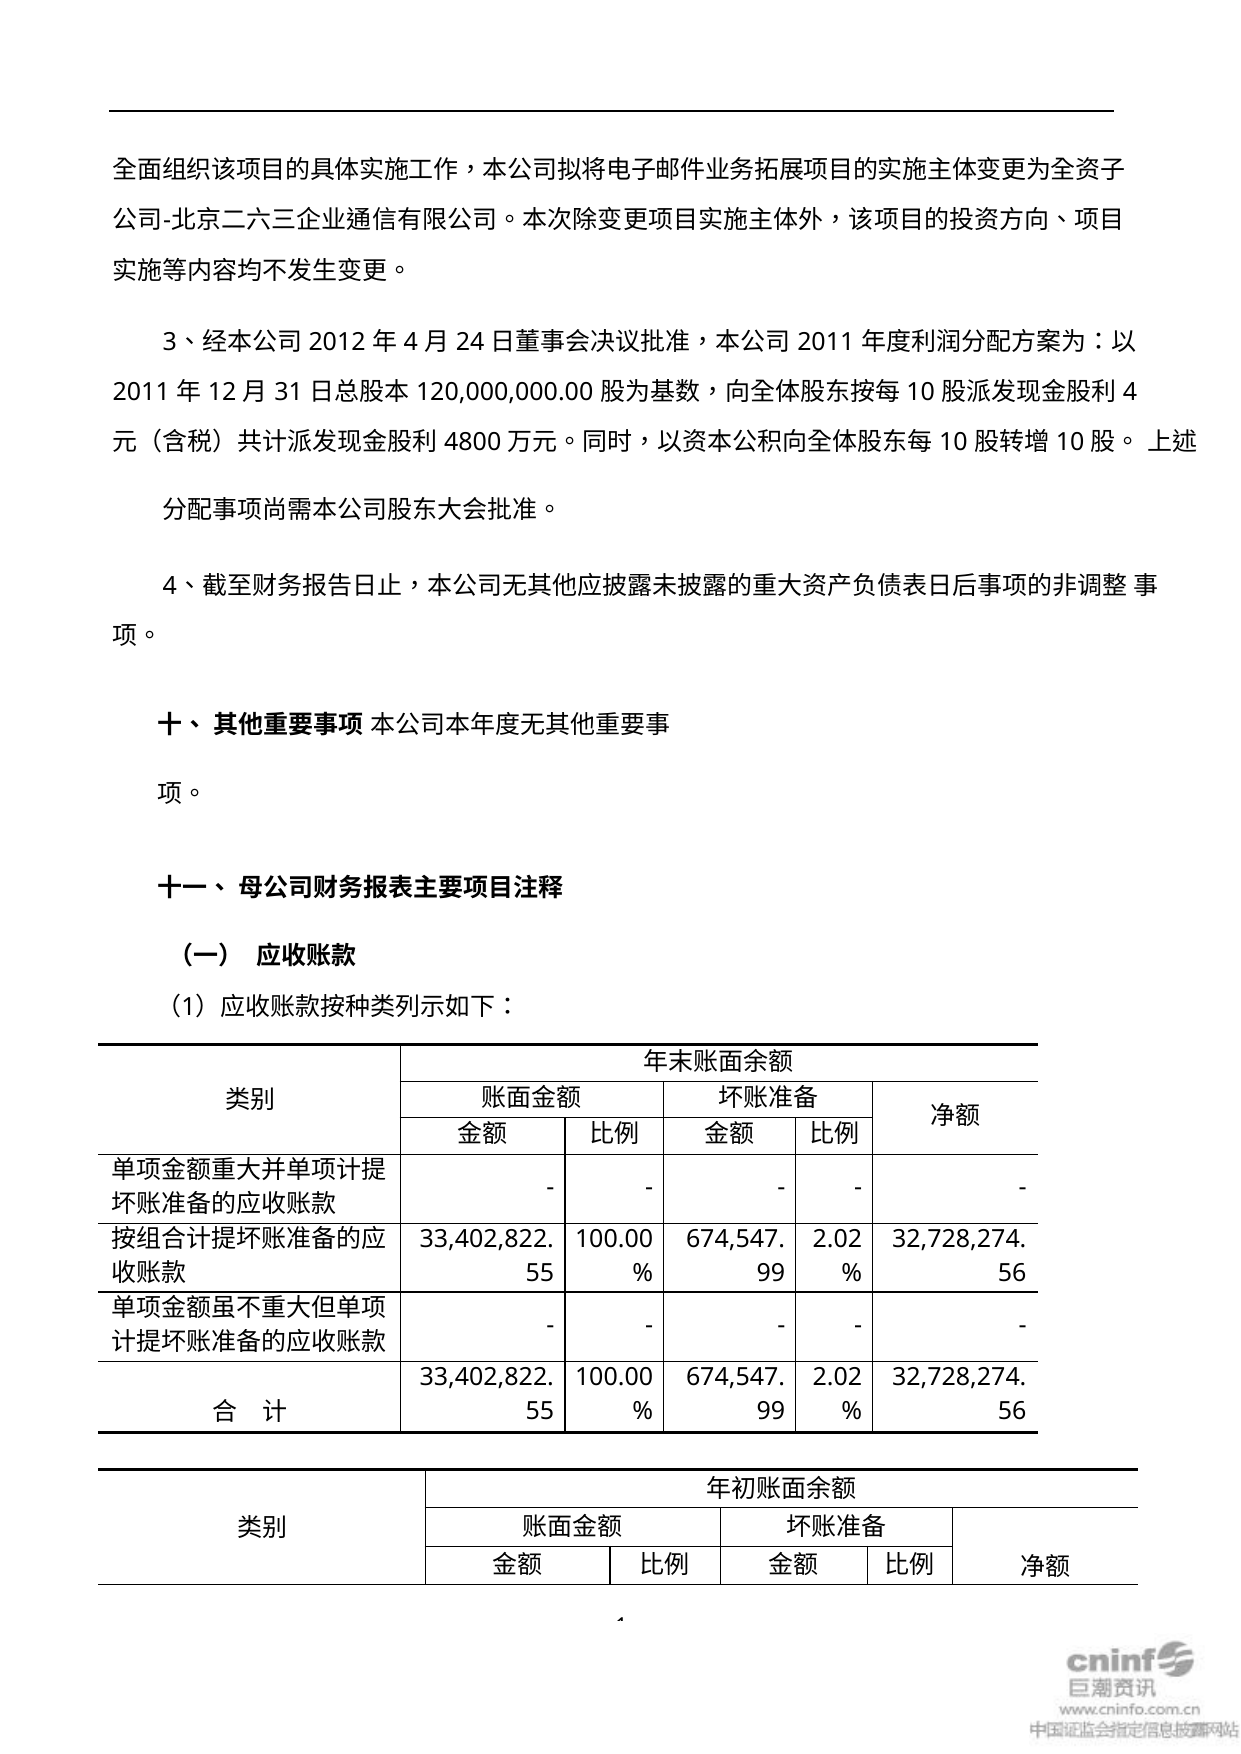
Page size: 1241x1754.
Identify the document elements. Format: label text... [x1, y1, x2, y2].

text 4、截至财务报告日止，本公司无其他应披露未披露的重大资产负债表日后事项的非调整 事项。 [112, 567, 1198, 652]
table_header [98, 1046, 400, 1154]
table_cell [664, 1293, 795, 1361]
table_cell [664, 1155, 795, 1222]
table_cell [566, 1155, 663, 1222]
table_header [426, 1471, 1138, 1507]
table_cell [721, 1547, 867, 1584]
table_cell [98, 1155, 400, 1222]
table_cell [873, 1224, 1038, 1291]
text 2011 年 12 月 31 日总股本 120,000,000.00 股为基数，向全体股东按每 10 股派发现金股利 4 [112, 373, 1240, 407]
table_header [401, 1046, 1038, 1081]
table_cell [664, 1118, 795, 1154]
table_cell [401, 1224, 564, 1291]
text 全面组织该项目的具体实施工作，本公司拟将电子邮件业务拓展项目的实施主体变更为全资子 公司-北京二六三企业通信有限公司。本次除变更项目实施主体外，该项目的投资方向、项目 实施等内容均不发生变更。 [112, 152, 1128, 286]
picture [1029, 1633, 1241, 1754]
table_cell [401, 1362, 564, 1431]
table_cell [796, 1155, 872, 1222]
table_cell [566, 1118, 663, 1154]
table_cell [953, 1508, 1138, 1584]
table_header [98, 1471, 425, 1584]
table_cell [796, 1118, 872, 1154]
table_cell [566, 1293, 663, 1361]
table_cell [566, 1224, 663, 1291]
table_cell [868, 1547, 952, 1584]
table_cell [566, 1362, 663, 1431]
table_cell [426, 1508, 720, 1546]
text 十、 其他重要事项 本公司本年度无其他重要事项。 [157, 707, 709, 809]
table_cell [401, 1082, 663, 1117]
subtitle 十一、 母公司财务报表主要项目注释 [157, 869, 1102, 903]
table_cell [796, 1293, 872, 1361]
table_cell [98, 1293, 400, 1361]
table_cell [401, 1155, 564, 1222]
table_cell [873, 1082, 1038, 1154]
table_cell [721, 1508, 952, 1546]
subtitle （一） 应收账款 [169, 938, 1102, 972]
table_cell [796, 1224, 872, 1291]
text 3、经本公司 2012 年 4 月 24 日董事会决议批准，本公司 2011 年度利润分配方案为：以 [162, 323, 1198, 357]
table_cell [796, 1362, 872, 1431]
text （1）应收账款按种类列示如下： [156, 988, 1102, 1022]
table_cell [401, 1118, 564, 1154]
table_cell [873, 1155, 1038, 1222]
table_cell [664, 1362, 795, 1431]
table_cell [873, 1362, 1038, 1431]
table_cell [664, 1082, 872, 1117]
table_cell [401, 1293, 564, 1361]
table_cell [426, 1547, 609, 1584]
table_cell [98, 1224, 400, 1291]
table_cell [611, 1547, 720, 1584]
text 元（含税）共计派发现金股利 4800 万元。同时，以资本公积向全体股东每 10 股转增 10 股。 上述分配事项尚需本公司股东大会批准。 [112, 423, 1198, 525]
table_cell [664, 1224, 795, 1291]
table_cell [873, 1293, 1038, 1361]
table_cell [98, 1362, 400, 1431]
